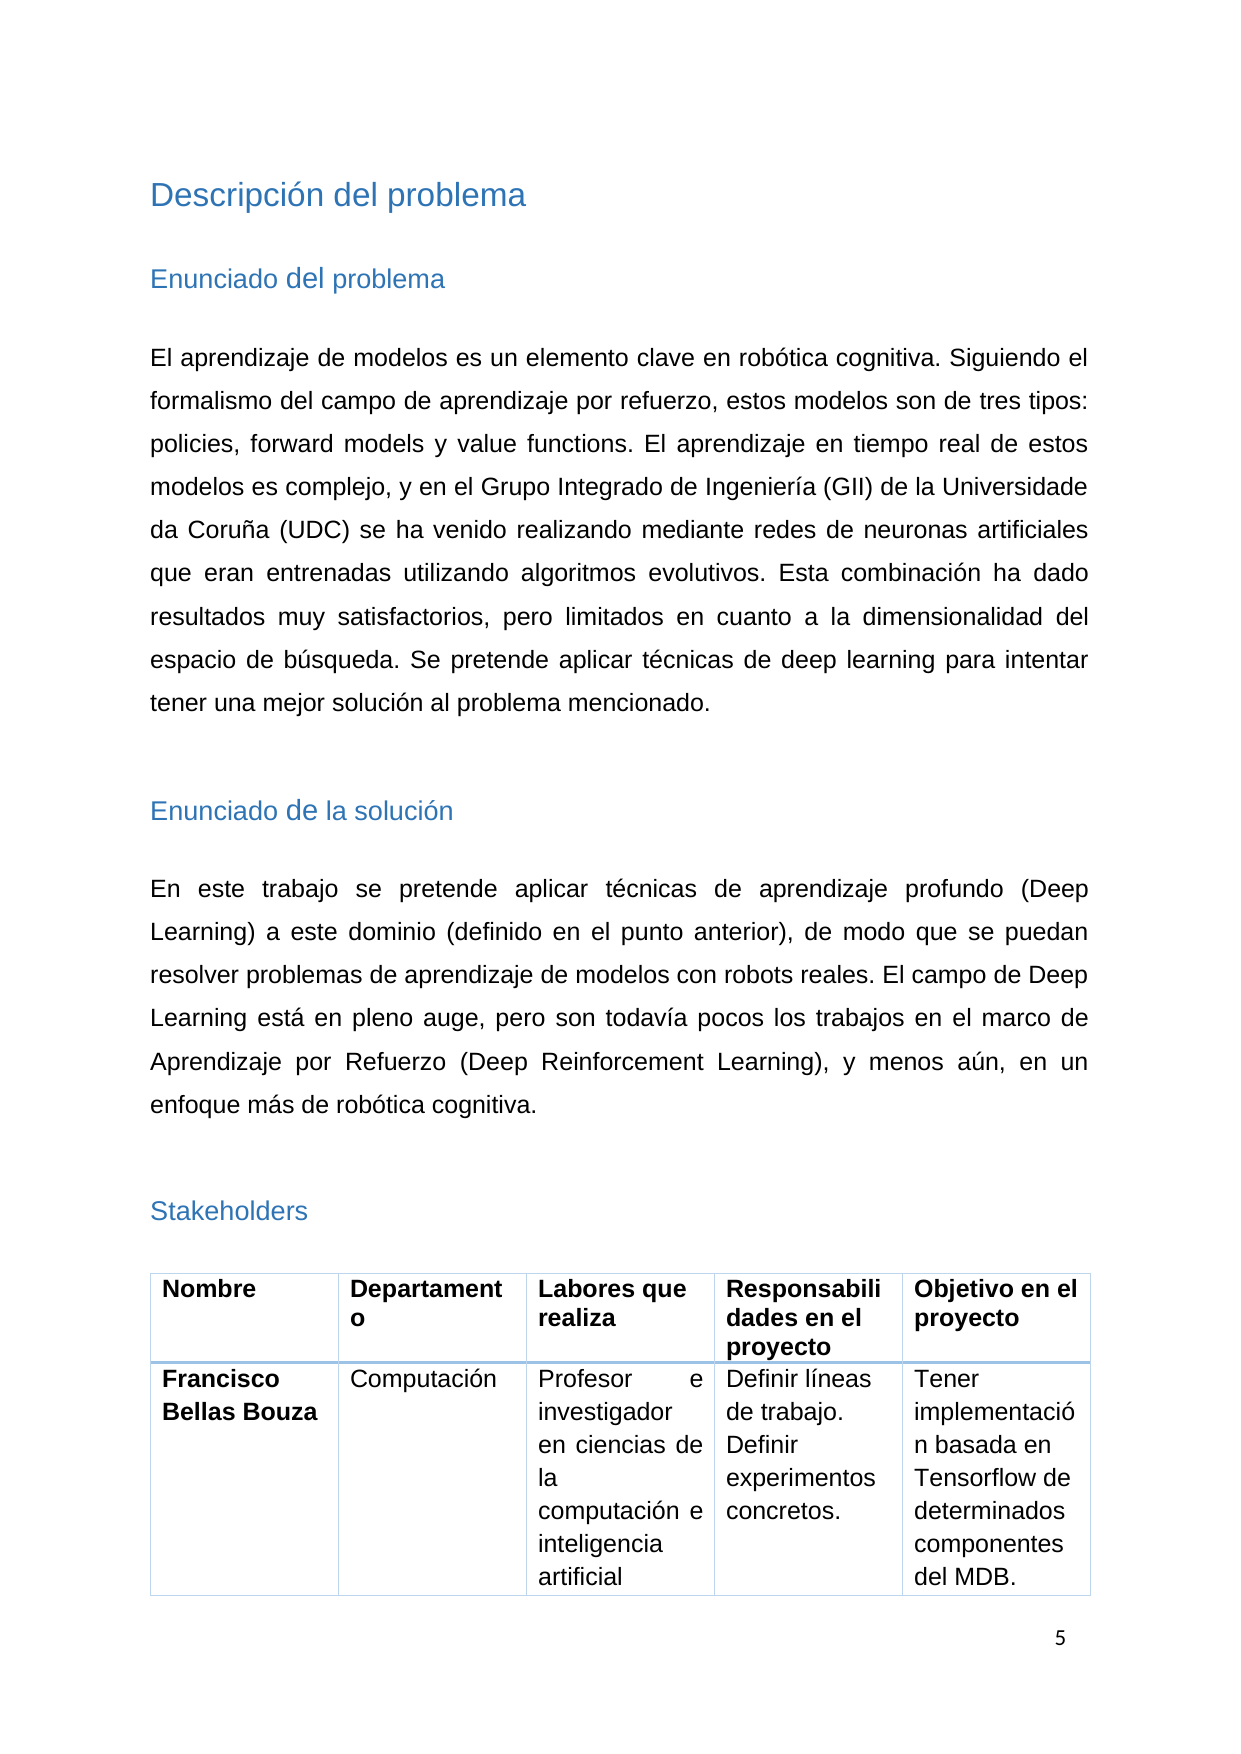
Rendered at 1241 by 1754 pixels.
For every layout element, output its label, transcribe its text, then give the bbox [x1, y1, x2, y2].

table_header Nombre [151, 1274, 338, 1361]
subtitle Descripción del problema [150, 175, 1090, 213]
table_header Objetivo en el proyecto [903, 1274, 1090, 1361]
text El aprendizaje de modelos es un elemento clave en robótica cognitiva. Siguiendo el formalismo del campo de aprendizaje por refuerzo, estos modelos son de tres tipos: policies, forward models y value functions. El aprendizaje en tiempo real de estos modelos es complejo, y en el Grupo Integrado de Ingeniería (GII) de la Universidade da Coruña (UDC) se ha venido realizando mediante redes de neuronas artificiales que eran entrenadas utilizando algoritmos evolutivos. Esta combinación ha dado resultados muy satisfactorios, pero limitados en cuanto a la dimensionalidad del espacio de búsqueda. Se pretende aplicar técnicas de deep learning para intentar tener una mejor solución al problema mencionado. [150, 343, 1090, 717]
subtitle Enunciado de la solución [150, 793, 1090, 826]
table_header Labores que realiza [527, 1274, 714, 1361]
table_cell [903, 1364, 1090, 1594]
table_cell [527, 1364, 714, 1594]
subtitle Stakeholders [150, 1194, 1090, 1226]
text En este trabajo se pretende aplicar técnicas de aprendizaje profundo (Deep Learning) a este dominio (definido en el punto anterior), de modo que se puedan resolver problemas de aprendizaje de modelos con robots reales. El campo de Deep Learning está en pleno auge, pero son todavía pocos los trabajos en el marco de Aprendizaje por Refuerzo (Deep Reinforcement Learning), y menos aún, en un enfoque más de robótica cognitiva. [150, 874, 1090, 1118]
table_cell Computación [339, 1364, 526, 1594]
table_header Departamento [339, 1274, 526, 1361]
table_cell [715, 1364, 902, 1594]
table_header Responsabilidades en el proyecto [715, 1274, 902, 1361]
subtitle Enunciado del problema [150, 262, 1090, 295]
table_cell Francisco Bellas Bouza [151, 1364, 338, 1594]
